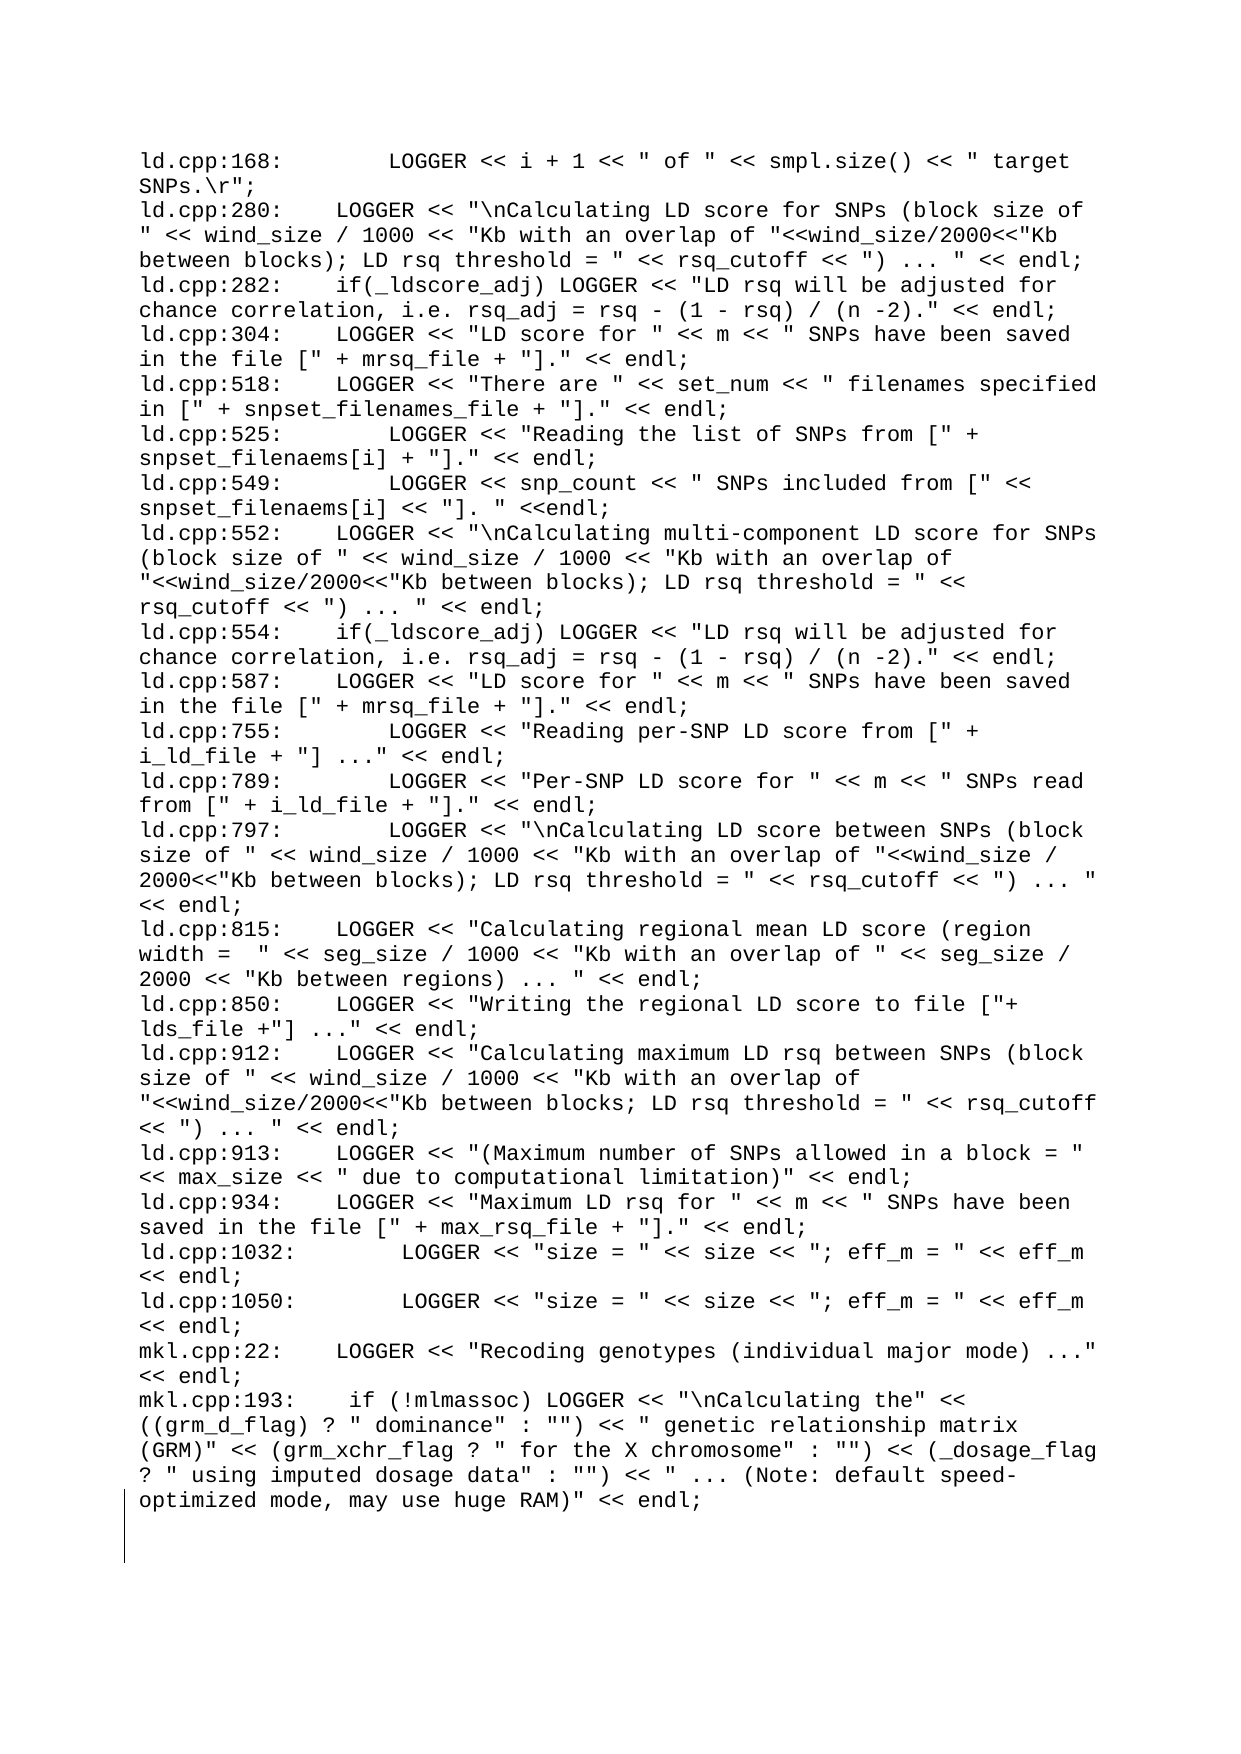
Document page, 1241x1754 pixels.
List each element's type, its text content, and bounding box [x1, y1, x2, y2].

text ld.cpp:525: LOGGER << "Reading the list of SNPs from [" + snpset_filenaems[i] + "]." << endl; [139, 423, 1101, 472]
text ld.cpp:912: LOGGER << "Calculating maximum LD rsq between SNPs (block size of " << wind_size / 1000 << "Kb with an overlap of "<<wind_size/2000<<"Kb between blocks; LD rsq threshold = " << rsq_cutoff << ") ... " << endl; [139, 1042, 1101, 1142]
text ld.cpp:789: LOGGER << "Per-SNP LD score for " << m << " SNPs read from [" + i_ld_file + "]." << endl; [139, 770, 1101, 819]
text ld.cpp:587: LOGGER << "LD score for " << m << " SNPs have been saved in the file [" + mrsq_file + "]." << endl; [139, 671, 1101, 720]
text mkl.cpp:22: LOGGER << "Recoding genotypes (individual major mode) ..." << endl; [139, 1340, 1101, 1389]
text ld.cpp:280: LOGGER << "\nCalculating LD score for SNPs (block size of " << wind_size / 1000 << "Kb with an overlap of "<<wind_size/2000<<"Kb between blocks); LD rsq threshold = " << rsq_cutoff << ") ... " << endl; [139, 199, 1101, 274]
text ld.cpp:1032: LOGGER << "size = " << size << "; eff_m = " << eff_m << endl; [139, 1241, 1101, 1290]
text ld.cpp:549: LOGGER << snp_count << " SNPs included from [" << snpset_filenaems[i] << "]. " <<endl; [139, 472, 1101, 522]
text ld.cpp:755: LOGGER << "Reading per-SNP LD score from [" + i_ld_file + "] ..." << endl; [139, 720, 1101, 770]
text ld.cpp:797: LOGGER << "\nCalculating LD score between SNPs (block size of " << wind_size / 1000 << "Kb with an overlap of "<<wind_size / 2000<<"Kb between blocks); LD rsq threshold = " << rsq_cutoff << ") ... " << endl; [139, 819, 1101, 918]
text ld.cpp:552: LOGGER << "\nCalculating multi-component LD score for SNPs (block size of " << wind_size / 1000 << "Kb with an overlap of "<<wind_size/2000<<"Kb between blocks); LD rsq threshold = " << rsq_cutoff << ") ... " << endl; [139, 522, 1101, 621]
text ld.cpp:554: if(_ldscore_adj) LOGGER << "LD rsq will be adjusted for chance correlation, i.e. rsq_adj = rsq - (1 - rsq) / (n -2)." << endl; [139, 621, 1101, 671]
text mkl.cpp:193: if (!mlmassoc) LOGGER << "\nCalculating the" << ((grm_d_flag) ? " dominance" : "") << " genetic relationship matrix (GRM)" << (grm_xchr_flag ? " for the X chromosome" : "") << (_dosage_flag ? " using imputed dosage data" : "") << " ... (Note: default speed-optimized mode, may use huge RAM)" << endl; [139, 1389, 1101, 1513]
text ld.cpp:913: LOGGER << "(Maximum number of SNPs allowed in a block = " << max_size << " due to computational limitation)" << endl; [139, 1142, 1101, 1191]
text ld.cpp:518: LOGGER << "There are " << set_num << " filenames specified in [" + snpset_filenames_file + "]." << endl; [139, 373, 1101, 423]
text ld.cpp:304: LOGGER << "LD score for " << m << " SNPs have been saved in the file [" + mrsq_file + "]." << endl; [139, 323, 1101, 373]
text ld.cpp:168: LOGGER << i + 1 << " of " << smpl.size() << " target SNPs.\r"; [139, 150, 1101, 199]
text ld.cpp:850: LOGGER << "Writing the regional LD score to file ["+ lds_file +"] ..." << endl; [139, 993, 1101, 1042]
text ld.cpp:934: LOGGER << "Maximum LD rsq for " << m << " SNPs have been saved in the file [" + max_rsq_file + "]." << endl; [139, 1191, 1101, 1241]
text ld.cpp:282: if(_ldscore_adj) LOGGER << "LD rsq will be adjusted for chance correlation, i.e. rsq_adj = rsq - (1 - rsq) / (n -2)." << endl; [139, 274, 1101, 323]
text ld.cpp:1050: LOGGER << "size = " << size << "; eff_m = " << eff_m << endl; [139, 1290, 1101, 1340]
text ld.cpp:815: LOGGER << "Calculating regional mean LD score (region width = " << seg_size / 1000 << "Kb with an overlap of " << seg_size / 2000 << "Kb between regions) ... " << endl; [139, 918, 1101, 993]
